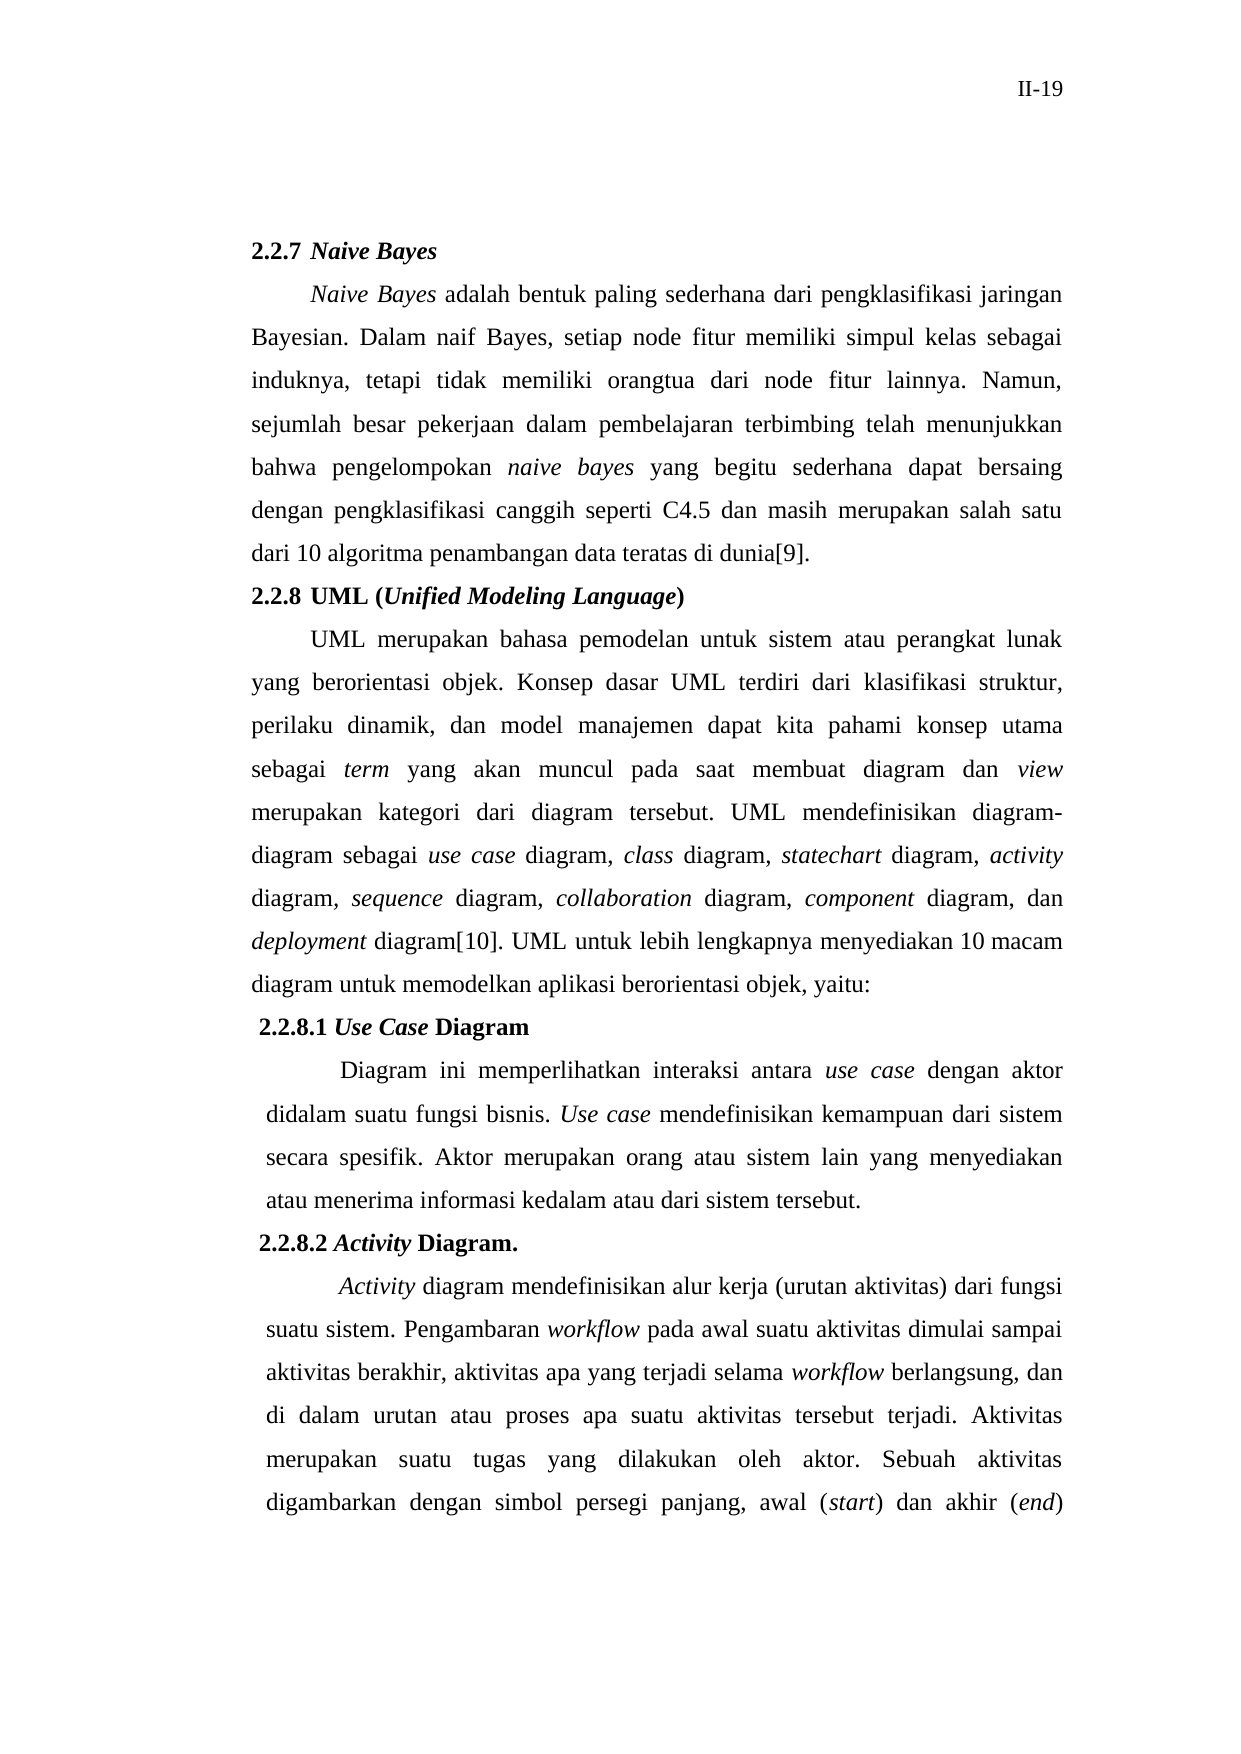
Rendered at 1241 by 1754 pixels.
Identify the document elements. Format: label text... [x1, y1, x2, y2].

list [266, 1271, 1063, 1516]
list Use Case Diagram [258, 1012, 1063, 1041]
list UML (Unified Modeling Language) [251, 581, 1063, 610]
list Activity Diagram. [258, 1228, 1063, 1257]
list UML merupakan bahasa pemodelan untuk sistem atau perangkat lunak yang berorientasi objek. Konsep dasar UML terdiri dari klasifikasi struktur, perilaku dinamik, dan model manajemen dapat kita pahami konsep utama sebagai term yang akan muncul pada saat membuat diagram dan view merupakan kategori dari diagram tersebut. UML mendefinisikan diagram-diagram sebagai use case diagram, class diagram, statechart diagram, activity diagram, sequence diagram, collaboration diagram, component diagram, dan deployment diagram[10]. UML untuk lebih lengkapnya menyediakan 10 macam diagram untuk memodelkan aplikasi berorientasi objek, yaitu: [251, 624, 1063, 998]
list Naive Bayes adalah bentuk paling sederhana dari pengklasifikasi jaringan Bayesian. Dalam naif Bayes, setiap node fitur memiliki simpul kelas sebagai induknya, tetapi tidak memiliki orangtua dari node fitur lainnya. Namun, sejumlah besar pekerjaan dalam pembelajaran terbimbing telah menunjukkan bahwa pengelompokan naive bayes yang begitu sederhana dapat bersaing dengan pengklasifikasi canggih seperti C4.5 dan masih merupakan salah satu dari 10 algoritma penambangan data teratas di dunia[9]. [251, 279, 1063, 567]
list Naive Bayes [251, 236, 1063, 265]
list Diagram ini memperlihatkan interaksi antara use case dengan aktor didalam suatu fungsi bisnis. Use case mendefinisikan kemampuan dari sistem secara spesifik. Aktor merupakan orang atau sistem lain yang menyediakan atau menerima informasi kedalam atau dari sistem tersebut. [266, 1056, 1063, 1214]
